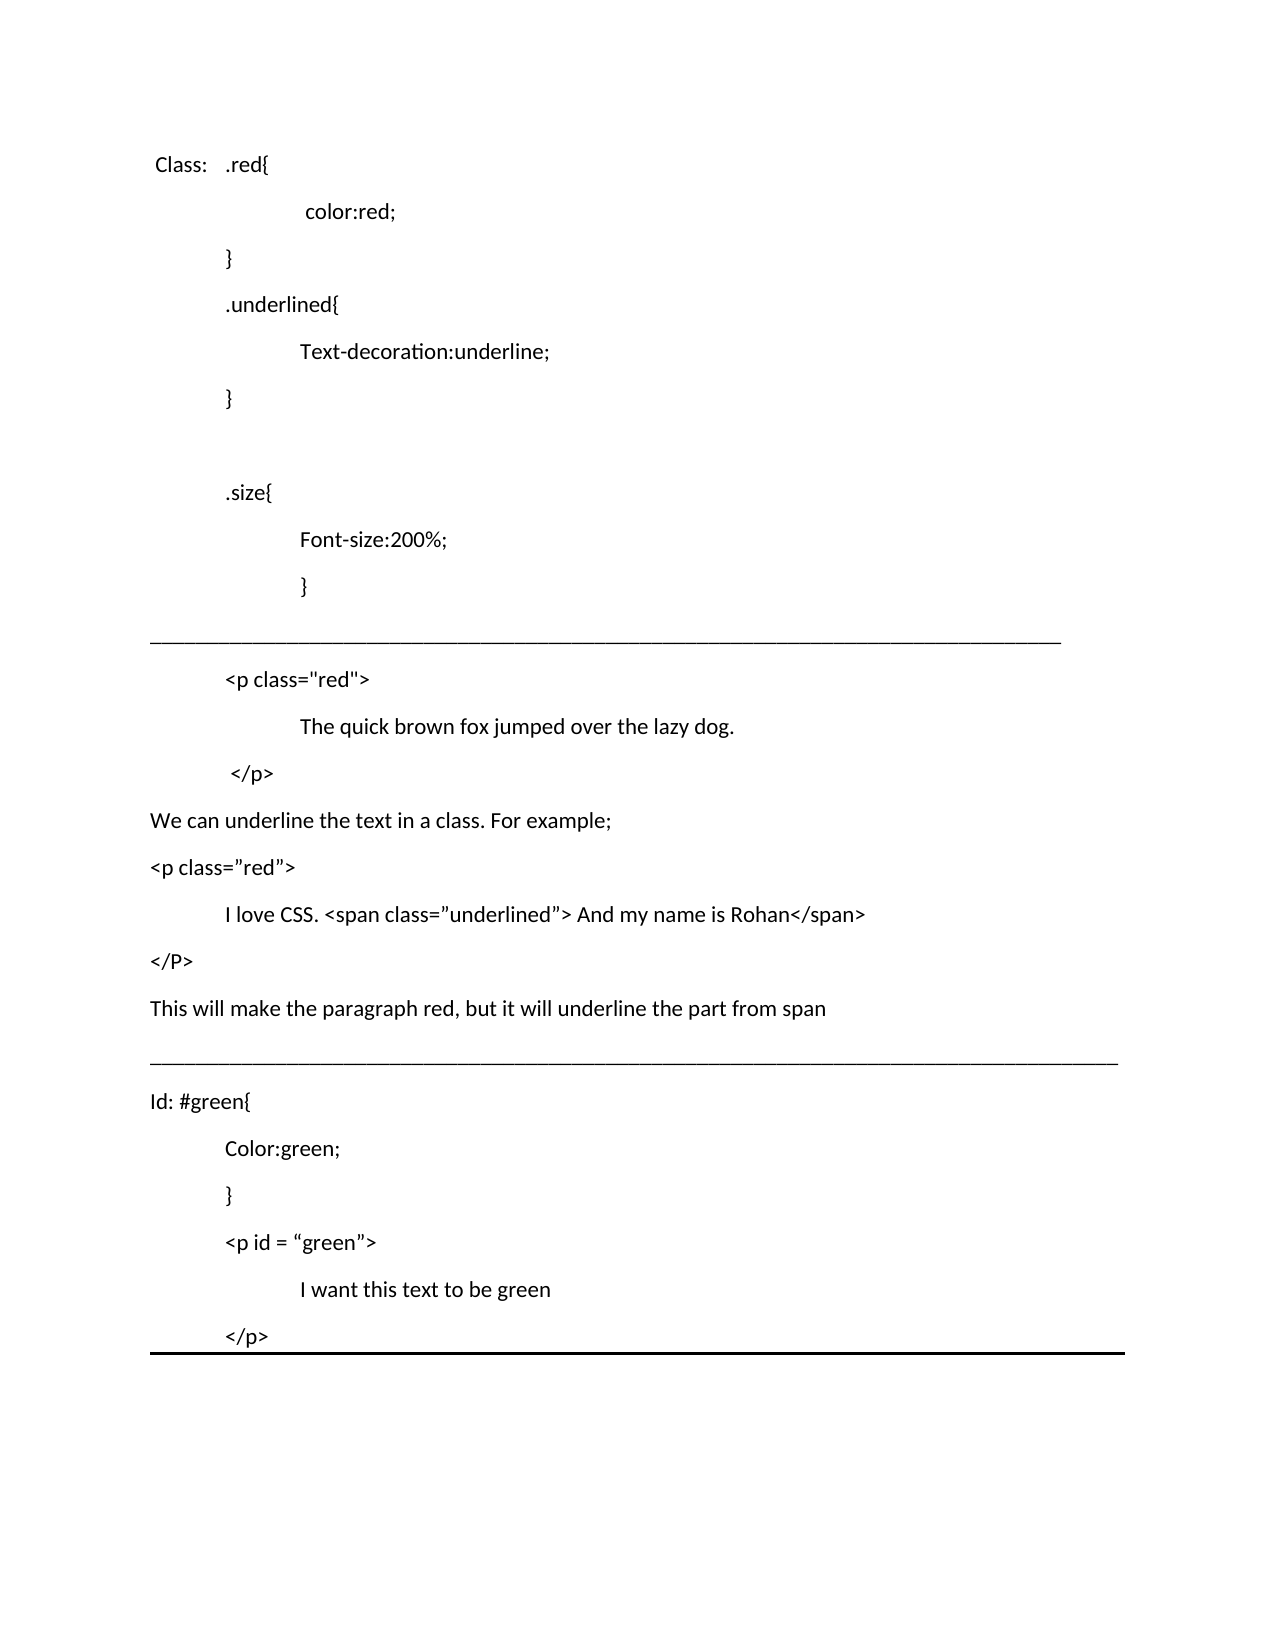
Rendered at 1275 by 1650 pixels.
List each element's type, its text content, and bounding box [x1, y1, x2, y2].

text <p class=”red”> [150, 853, 1125, 881]
text This will make the paragraph red, but it will underline the part from span [150, 994, 1125, 1022]
text _____________________________________________________________________________________ [150, 1041, 1125, 1069]
text </p> [150, 759, 1125, 787]
text Id: #green{ [150, 1087, 1125, 1116]
text } [150, 1181, 1125, 1209]
text } [150, 572, 1125, 600]
text <p class="red"> [150, 666, 1125, 694]
text I want this text to be green [150, 1275, 1125, 1303]
text } [150, 244, 1125, 272]
text I love CSS. <span class=”underlined”> And my name is Rohan</span> [150, 900, 1125, 928]
text color:red; [150, 197, 1125, 225]
text </p> [150, 1322, 1125, 1352]
text <p id = “green”> [150, 1228, 1125, 1256]
text ________________________________________________________________________________ [150, 619, 1125, 647]
text Text-decoration:underline; [150, 337, 1125, 366]
text The quick brown fox jumped over the lazy dog. [150, 712, 1125, 741]
text Color:green; [150, 1134, 1125, 1162]
text Class: .red{ [150, 150, 1125, 178]
text Font-size:200%; [150, 525, 1125, 553]
text We can underline the text in a class. For example; [150, 806, 1125, 834]
text </P> [150, 947, 1125, 975]
text .underlined{ [150, 291, 1125, 319]
text .size{ [150, 478, 1125, 506]
text } [150, 384, 1125, 412]
